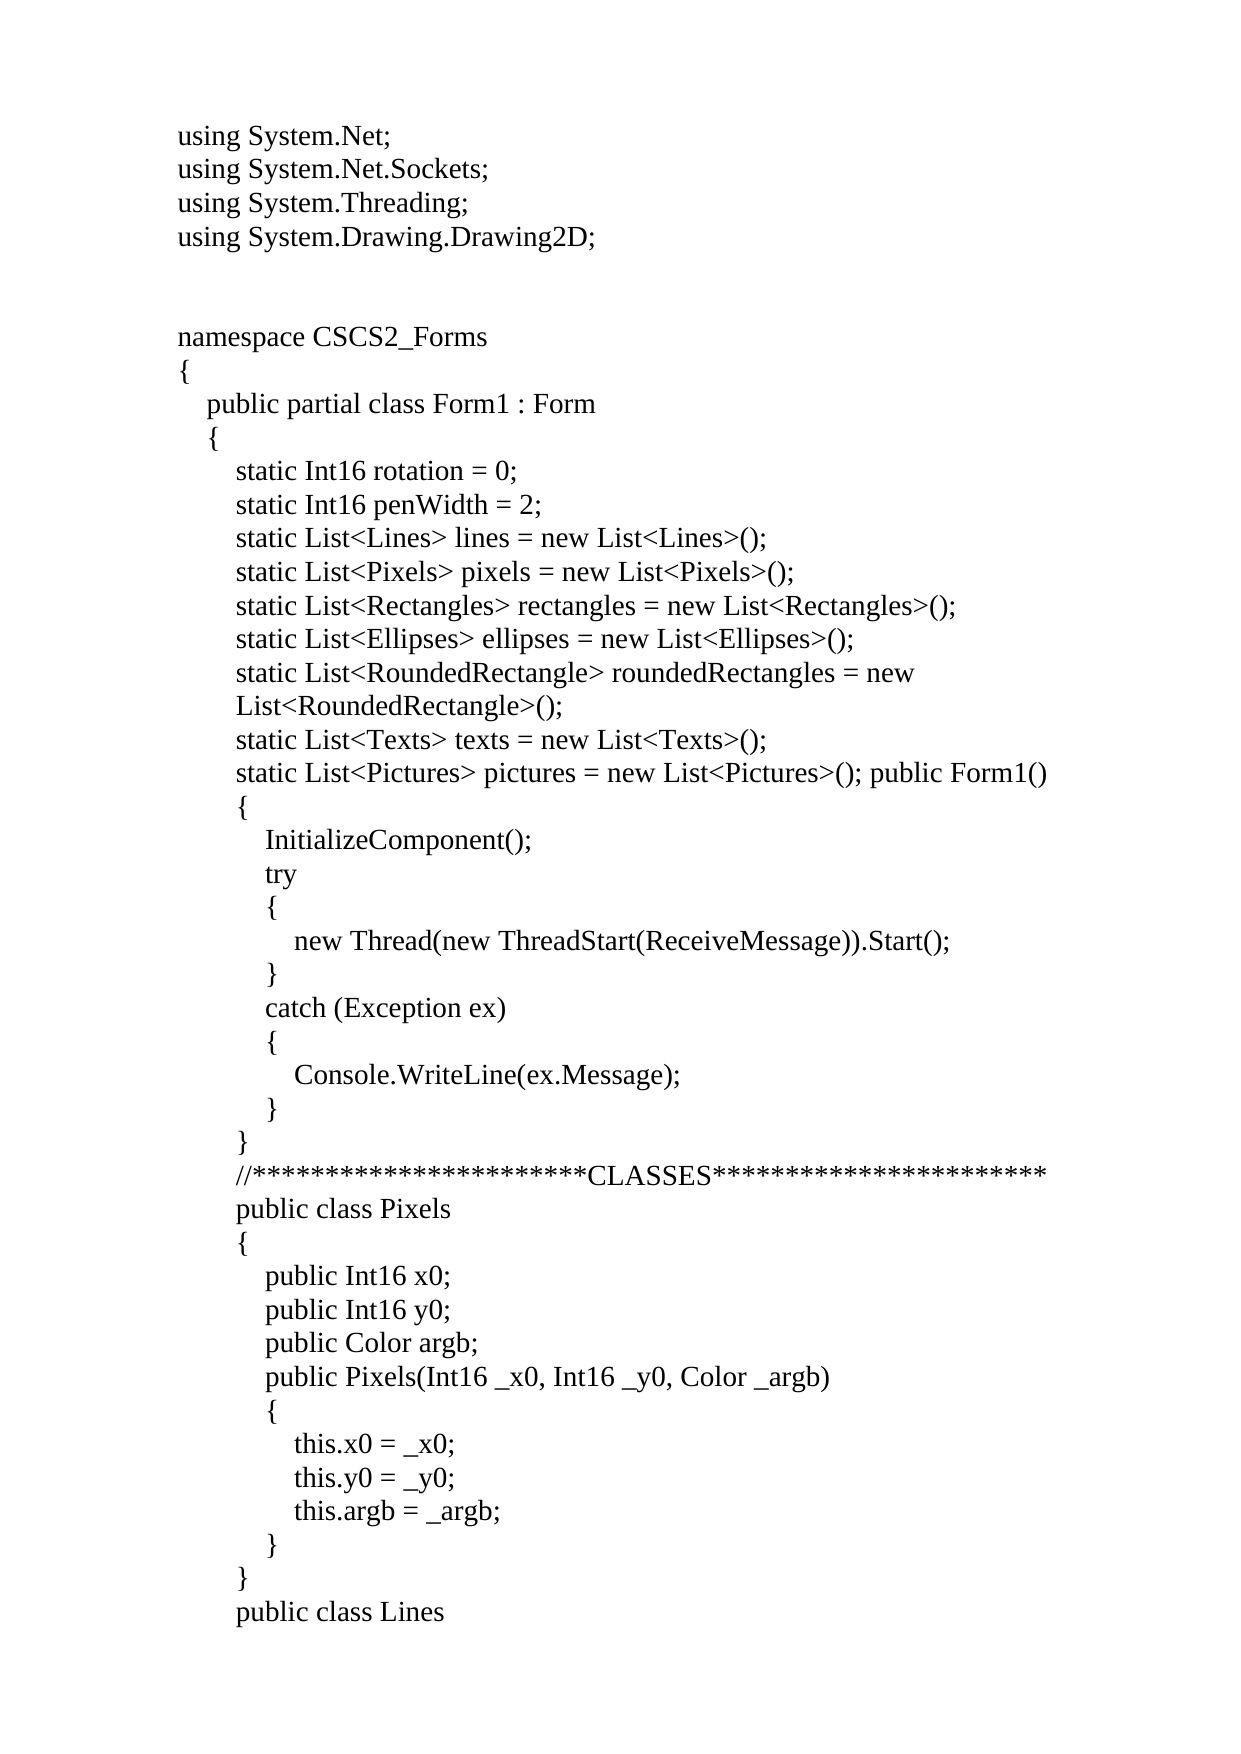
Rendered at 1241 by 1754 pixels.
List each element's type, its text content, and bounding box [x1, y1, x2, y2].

text public Int16 x0; [177, 1258, 1152, 1292]
text public class Lines [177, 1594, 1152, 1627]
text { [177, 889, 1152, 923]
text static List<Pictures> pictures = new List<Pictures>(); public Form1() [177, 755, 1152, 789]
text } [177, 1091, 1152, 1124]
text { [177, 1393, 1152, 1426]
text using System.Net.Sockets; [177, 152, 1152, 185]
text using System.Net; [177, 118, 1152, 152]
text catch (Exception ex) [177, 990, 1152, 1024]
text public Pixels(Int16 _x0, Int16 _y0, Color _argb) [177, 1359, 1152, 1393]
text } [177, 1124, 1152, 1158]
text static Int16 rotation = 0; [177, 453, 1152, 487]
text public partial class Form1 : Form [177, 386, 1152, 420]
text using System.Drawing.Drawing2D; [177, 219, 1152, 252]
text public Color argb; [177, 1326, 1152, 1359]
text public Int16 y0; [177, 1292, 1152, 1326]
text } [177, 1527, 1152, 1560]
text { [177, 1225, 1152, 1258]
text this.x0 = _x0; [177, 1426, 1152, 1460]
text List<RoundedRectangle>(); [177, 688, 1152, 722]
text { [177, 1024, 1152, 1057]
text try [177, 856, 1152, 889]
text using System.Threading; [177, 185, 1152, 219]
text } [177, 1560, 1152, 1594]
text namespace CSCS2_Forms [177, 319, 1152, 353]
text Console.WriteLine(ex.Message); [177, 1057, 1152, 1091]
text static Int16 penWidth = 2; [177, 487, 1152, 521]
text static List<RoundedRectangle> roundedRectangles = new [177, 655, 1152, 688]
text static List<Rectangles> rectangles = new List<Rectangles>(); [177, 588, 1152, 621]
text InitializeComponent(); [177, 822, 1152, 856]
text static List<Pixels> pixels = new List<Pixels>(); [177, 554, 1152, 588]
text this.argb = _argb; [177, 1493, 1152, 1527]
text //***********************CLASSES*********************** [177, 1158, 1152, 1191]
text { [177, 789, 1152, 822]
text } [177, 957, 1152, 990]
text public class Pixels [177, 1191, 1152, 1225]
text this.y0 = _y0; [177, 1460, 1152, 1493]
text new Thread(new ThreadStart(ReceiveMessage)).Start(); [177, 923, 1152, 957]
text { [177, 353, 1152, 386]
text static List<Texts> texts = new List<Texts>(); [177, 722, 1152, 755]
text static List<Ellipses> ellipses = new List<Ellipses>(); [177, 621, 1152, 655]
text static List<Lines> lines = new List<Lines>(); [177, 521, 1152, 554]
text { [177, 420, 1152, 453]
